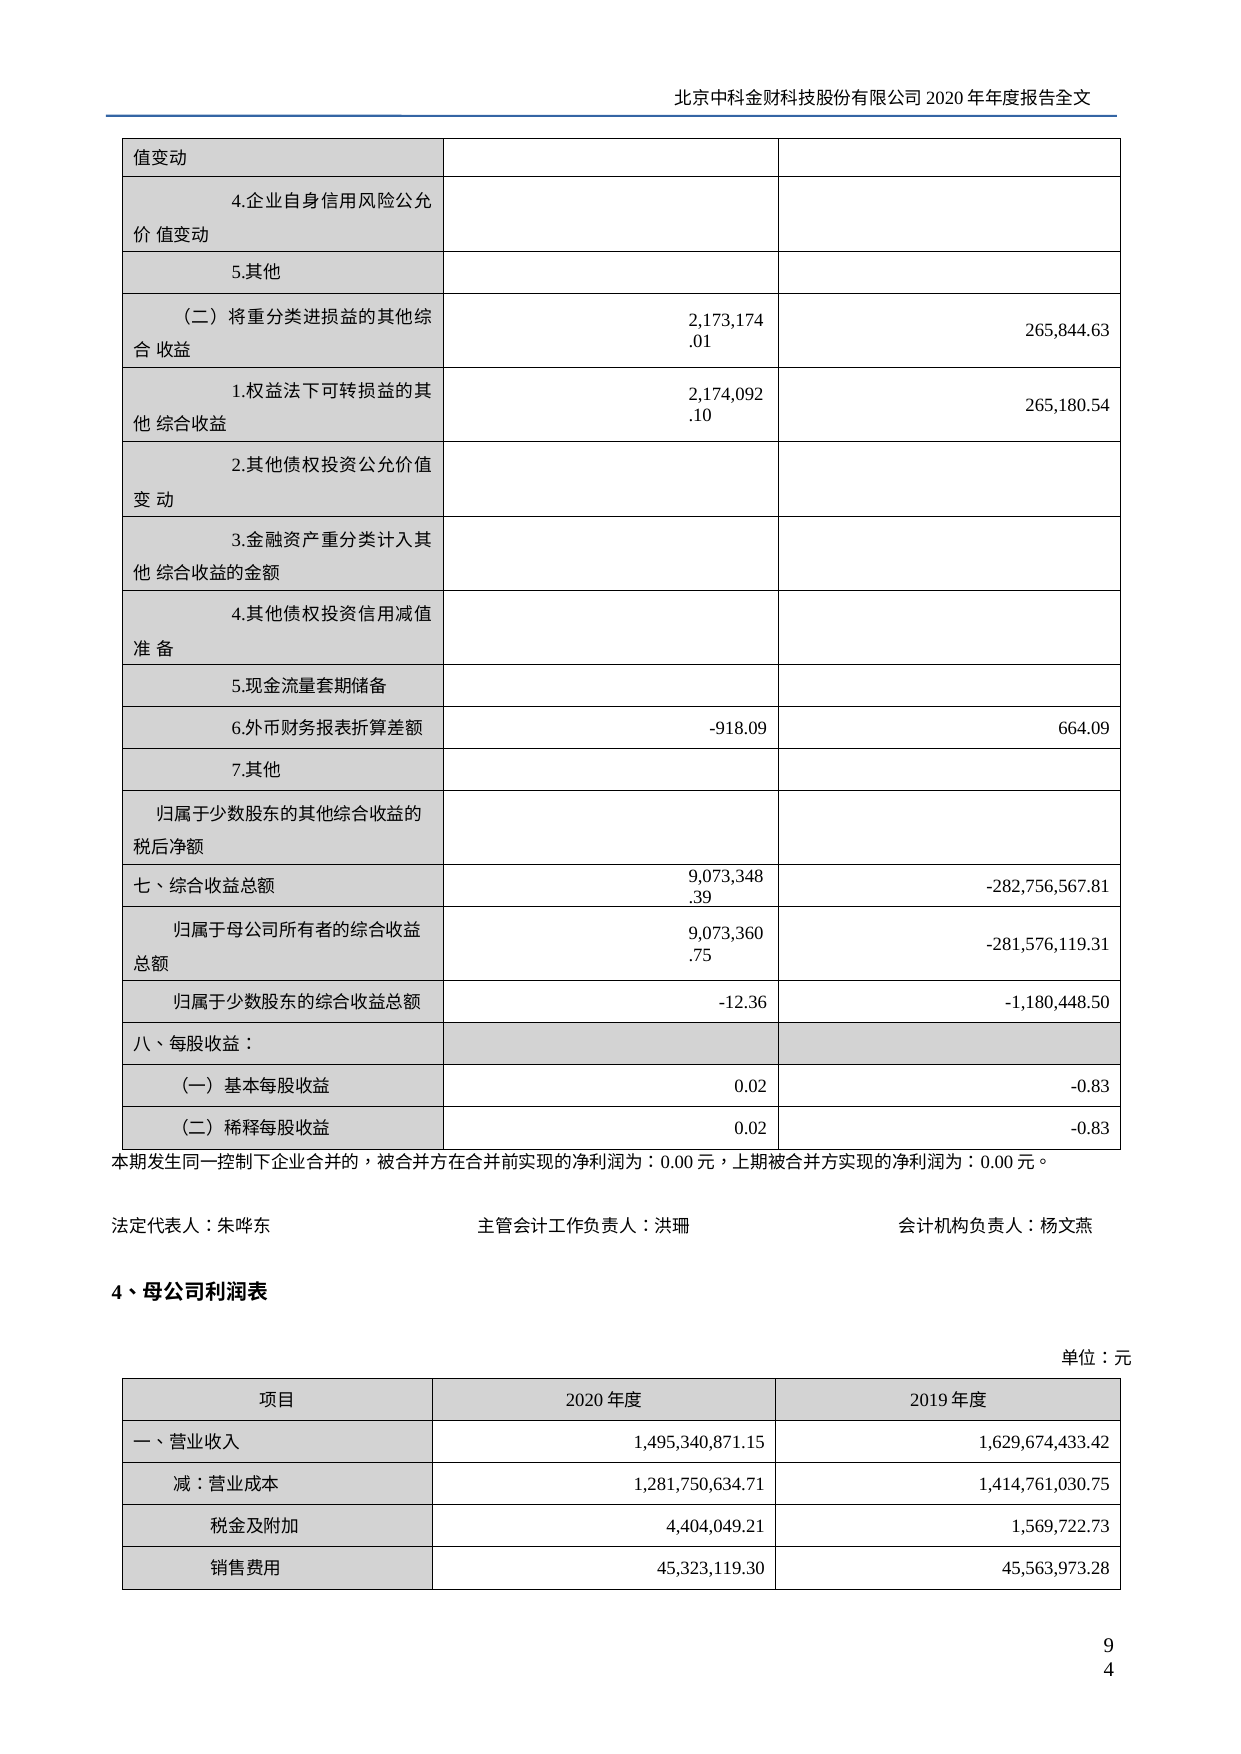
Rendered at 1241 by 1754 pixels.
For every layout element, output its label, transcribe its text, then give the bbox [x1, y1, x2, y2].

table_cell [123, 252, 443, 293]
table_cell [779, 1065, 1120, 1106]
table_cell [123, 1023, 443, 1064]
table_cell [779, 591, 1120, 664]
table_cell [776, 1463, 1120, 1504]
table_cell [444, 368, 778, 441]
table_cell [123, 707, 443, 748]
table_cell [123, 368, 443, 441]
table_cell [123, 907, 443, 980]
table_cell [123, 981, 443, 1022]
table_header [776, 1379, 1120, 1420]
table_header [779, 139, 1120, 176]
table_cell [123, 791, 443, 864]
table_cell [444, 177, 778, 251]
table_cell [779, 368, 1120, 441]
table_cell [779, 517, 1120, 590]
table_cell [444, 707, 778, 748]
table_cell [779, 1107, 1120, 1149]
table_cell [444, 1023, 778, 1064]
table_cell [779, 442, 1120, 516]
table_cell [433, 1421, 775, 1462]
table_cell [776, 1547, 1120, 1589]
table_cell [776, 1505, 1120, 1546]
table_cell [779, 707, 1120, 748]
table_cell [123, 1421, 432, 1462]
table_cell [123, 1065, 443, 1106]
text 单位：元 [111, 1345, 1131, 1369]
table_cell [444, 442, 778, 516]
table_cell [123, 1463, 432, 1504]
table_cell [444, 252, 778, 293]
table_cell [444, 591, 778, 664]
text 4、母公司利润表 [111, 1277, 1131, 1306]
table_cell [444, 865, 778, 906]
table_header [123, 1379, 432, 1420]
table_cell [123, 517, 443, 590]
text 法定代表人：朱哗东 主管会计工作负责人：洪珊 会计机构负责人：杨文燕 [111, 1213, 1131, 1238]
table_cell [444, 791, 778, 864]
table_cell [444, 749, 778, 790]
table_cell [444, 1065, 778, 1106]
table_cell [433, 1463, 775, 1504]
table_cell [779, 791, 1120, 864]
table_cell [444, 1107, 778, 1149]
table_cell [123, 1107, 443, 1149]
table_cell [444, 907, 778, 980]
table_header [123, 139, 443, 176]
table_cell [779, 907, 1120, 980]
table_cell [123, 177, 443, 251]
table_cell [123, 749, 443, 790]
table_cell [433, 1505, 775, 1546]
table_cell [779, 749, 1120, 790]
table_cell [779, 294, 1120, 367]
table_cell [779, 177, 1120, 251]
text 本期发生同一控制下企业合并的，被合并方在合并前实现的净利润为：0.00元，上期被合并方实现的净利润为：0.00元。 [111, 1150, 1131, 1174]
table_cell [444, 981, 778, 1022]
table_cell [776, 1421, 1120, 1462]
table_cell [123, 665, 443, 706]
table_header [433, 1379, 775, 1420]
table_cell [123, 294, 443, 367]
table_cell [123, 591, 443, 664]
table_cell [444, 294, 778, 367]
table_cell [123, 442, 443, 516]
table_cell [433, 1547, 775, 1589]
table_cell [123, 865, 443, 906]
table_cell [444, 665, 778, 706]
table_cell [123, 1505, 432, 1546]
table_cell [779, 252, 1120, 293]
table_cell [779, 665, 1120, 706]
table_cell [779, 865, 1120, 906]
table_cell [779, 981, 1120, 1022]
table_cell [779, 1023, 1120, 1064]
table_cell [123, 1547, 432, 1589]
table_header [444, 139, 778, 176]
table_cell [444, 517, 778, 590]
